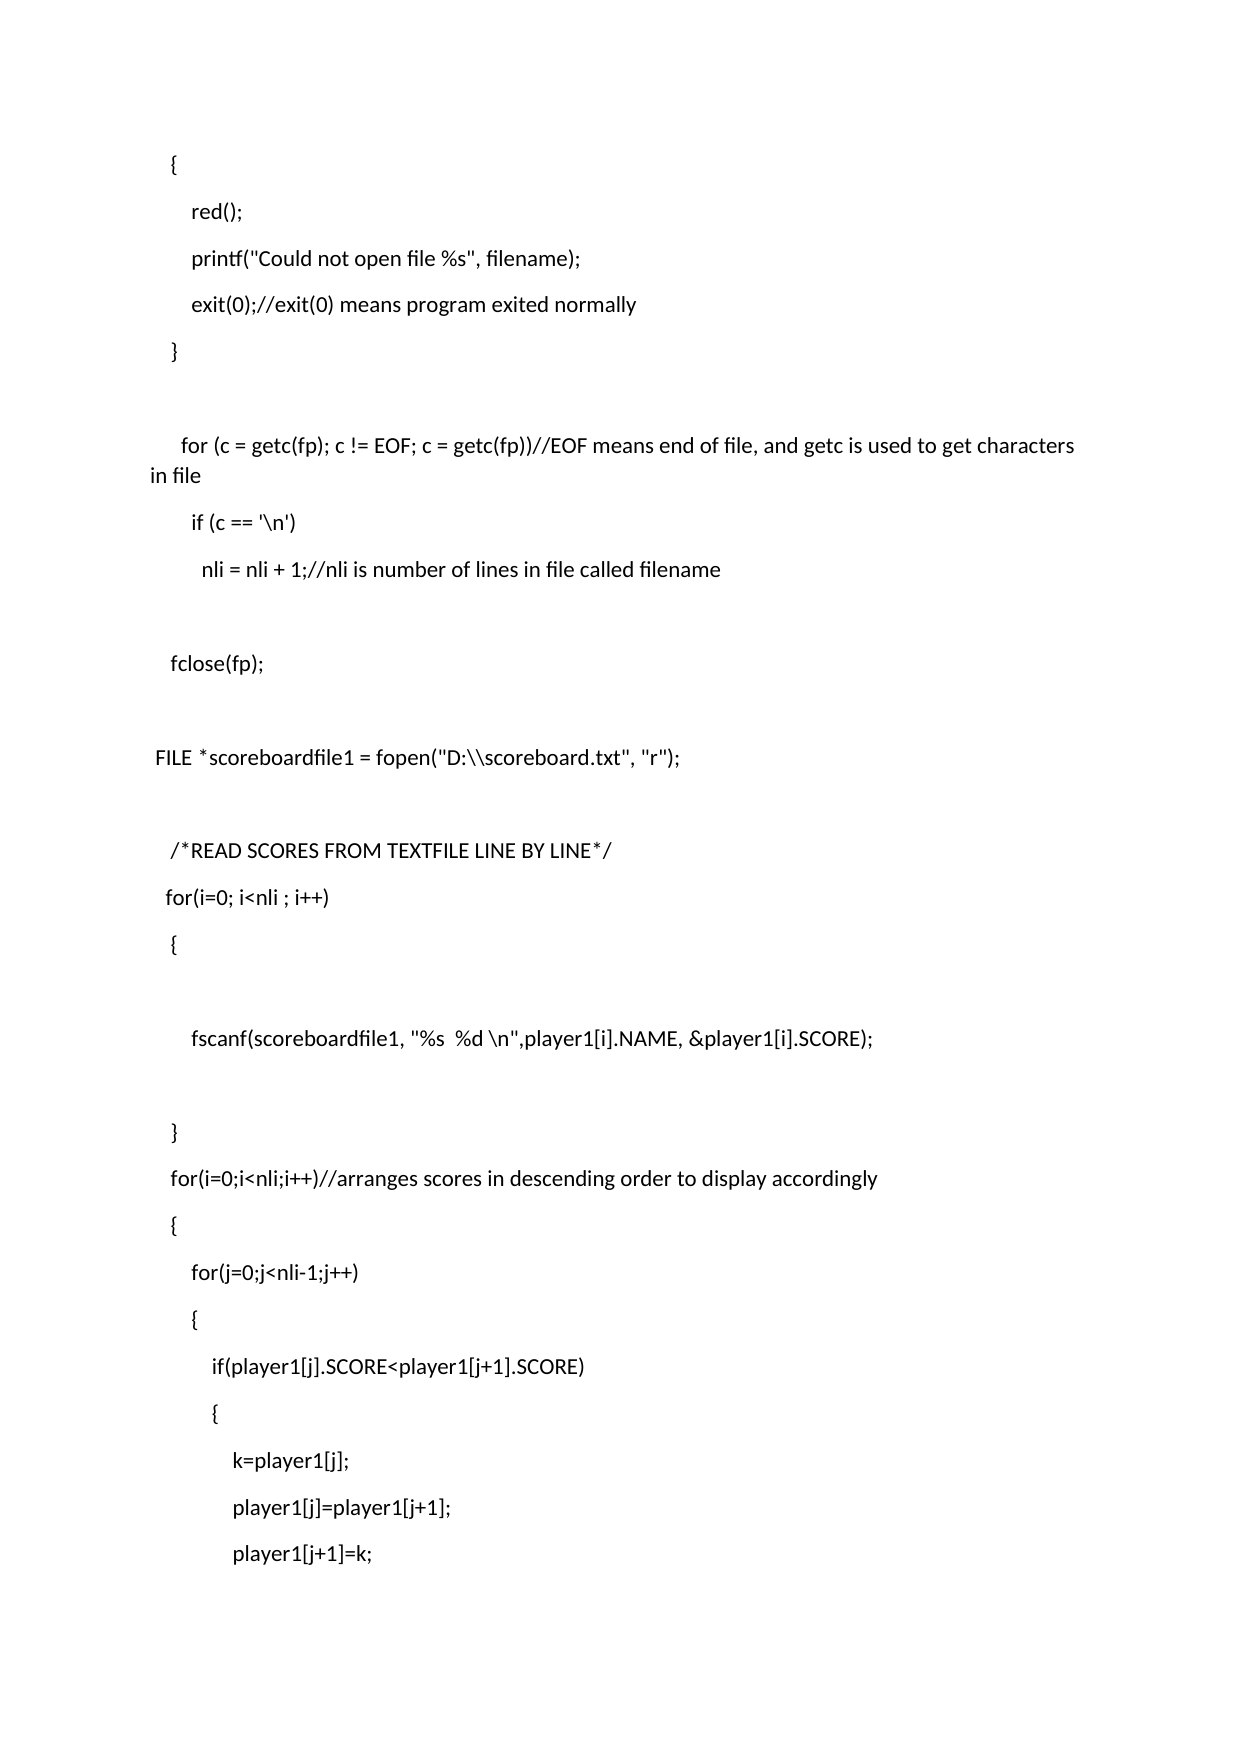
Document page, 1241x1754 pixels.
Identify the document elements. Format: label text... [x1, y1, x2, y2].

text { [150, 930, 1090, 958]
text FILE *scoreboardfile1 = fopen("D:\\scoreboard.txt", "r"); [150, 743, 1090, 771]
text { [150, 1305, 1090, 1333]
text for(j=0;j<nli-1;j++) [150, 1258, 1090, 1286]
text if (c == '\n') [150, 508, 1090, 536]
text fclose(fp); [150, 649, 1090, 677]
text printf("Could not open file %s", filename); [150, 244, 1090, 272]
text } [150, 1118, 1090, 1146]
text nli = nli + 1;//nli is number of lines in file called filename [150, 555, 1090, 583]
text for(i=0;i<nli;i++)//arranges scores in descending order to display accordingly [150, 1164, 1090, 1193]
text player1[j]=player1[j+1]; [150, 1493, 1090, 1521]
text for (c = getc(fp); c != EOF; c = getc(fp))//EOF means end of file, and getc is used to get characters in file [150, 431, 1090, 489]
text for(i=0; i<nli ; i++) [150, 883, 1090, 911]
text } [150, 337, 1090, 366]
text fscanf(scoreboardfile1, "%s %d \n",player1[i].NAME, &player1[i].SCORE); [150, 1024, 1090, 1052]
text if(player1[j].SCORE<player1[j+1].SCORE) [150, 1352, 1090, 1380]
text k=player1[j]; [150, 1446, 1090, 1474]
text player1[j+1]=k; [150, 1539, 1090, 1568]
text { [150, 1211, 1090, 1239]
text { [150, 150, 1090, 178]
text red(); [150, 197, 1090, 225]
text /*READ SCORES FROM TEXTFILE LINE BY LINE*/ [150, 836, 1090, 864]
text { [150, 1399, 1090, 1427]
text exit(0);//exit(0) means program exited normally [150, 291, 1090, 319]
